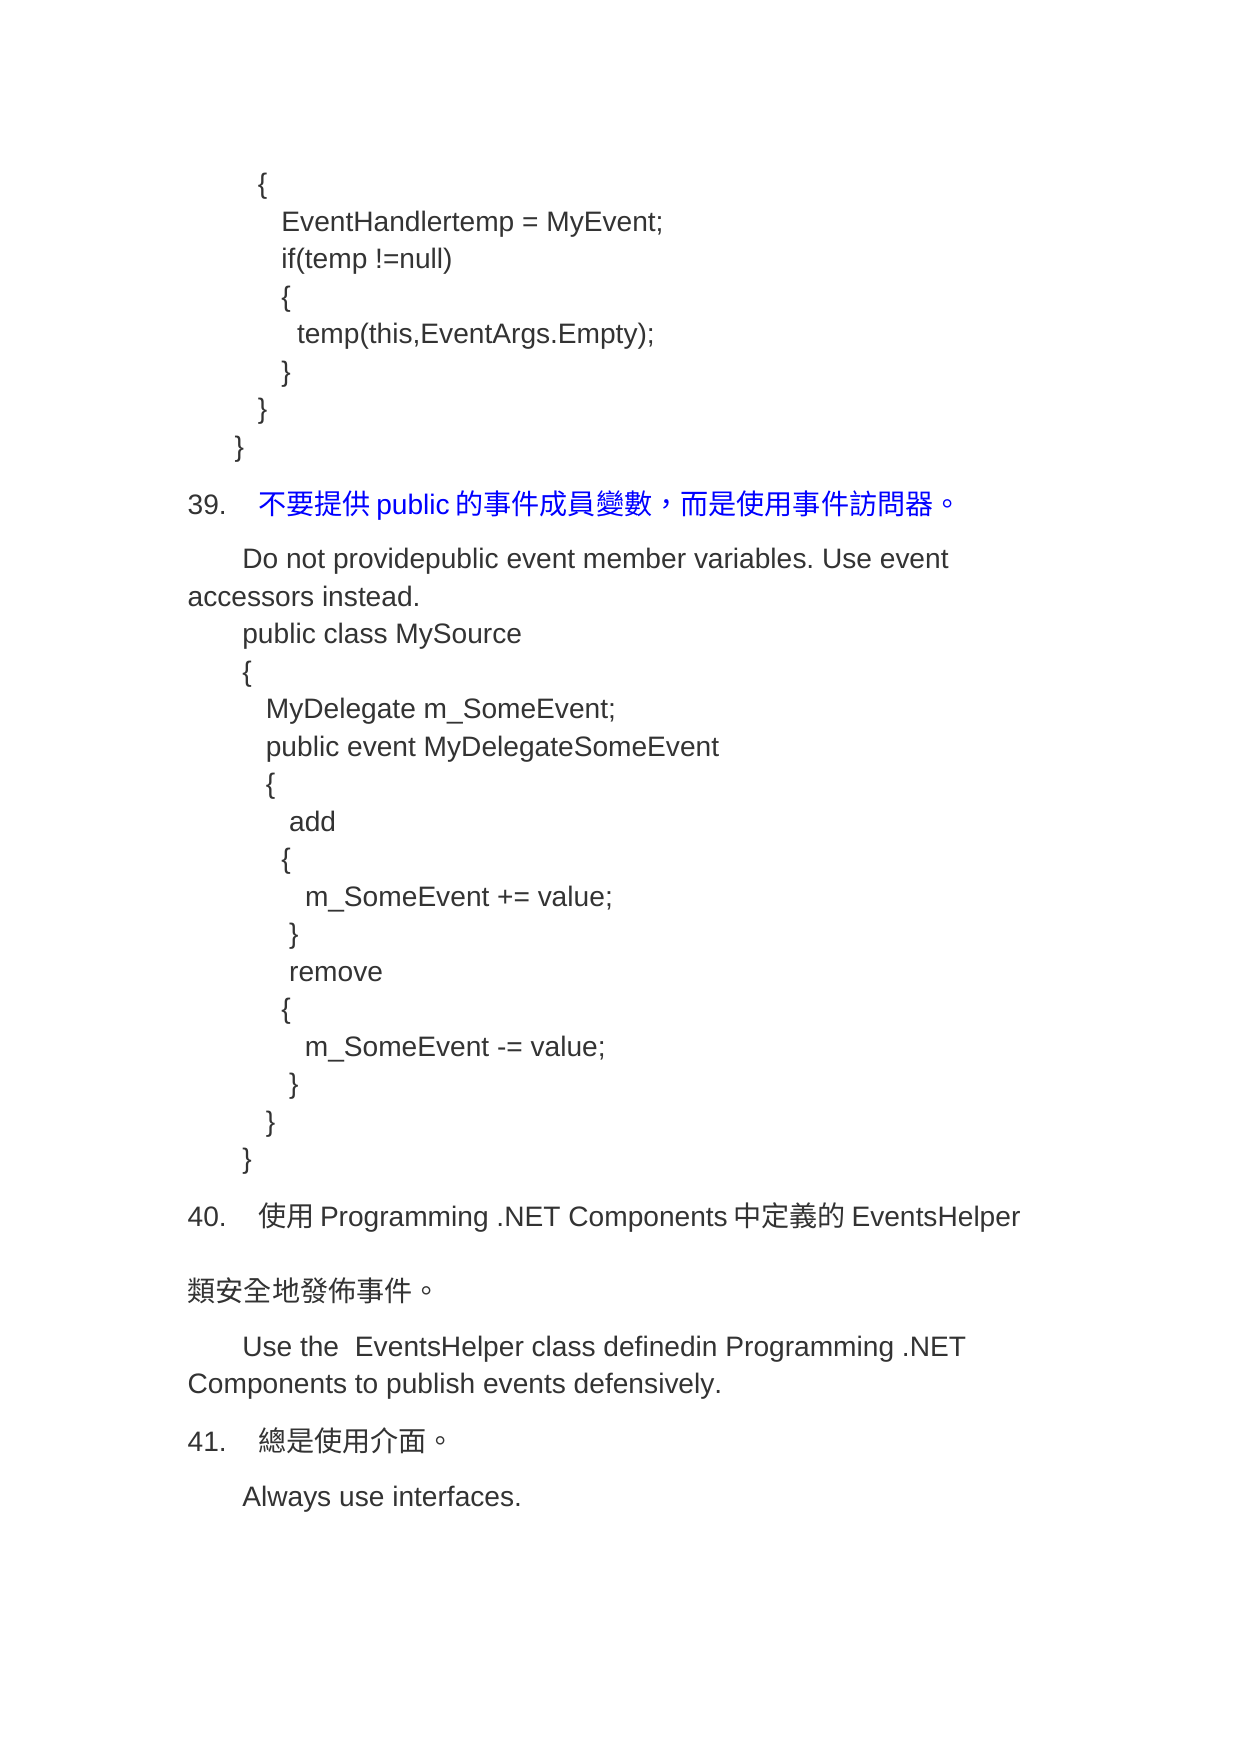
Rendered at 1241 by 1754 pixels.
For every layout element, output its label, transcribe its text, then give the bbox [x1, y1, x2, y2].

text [187, 164, 1053, 464]
text 40. 使用Programming .NET Components中定義的EventsHelper類安全地發佈事件。 Use the EventsHelper class definedin Programming .NET Components to publish events defensively. [187, 1177, 1053, 1402]
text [187, 1402, 1053, 1514]
text 39. 不要提供public的事件成員變數，而是使用事件訪問器。 Do not providepublic event member variables. Use event accessors instead. public class MySource { MyDelegate m_SomeEvent; public event MyDelegateSomeEvent { add { m_SomeEvent += value; } remove { m_SomeEvent -= value; } } } [187, 464, 1053, 1177]
